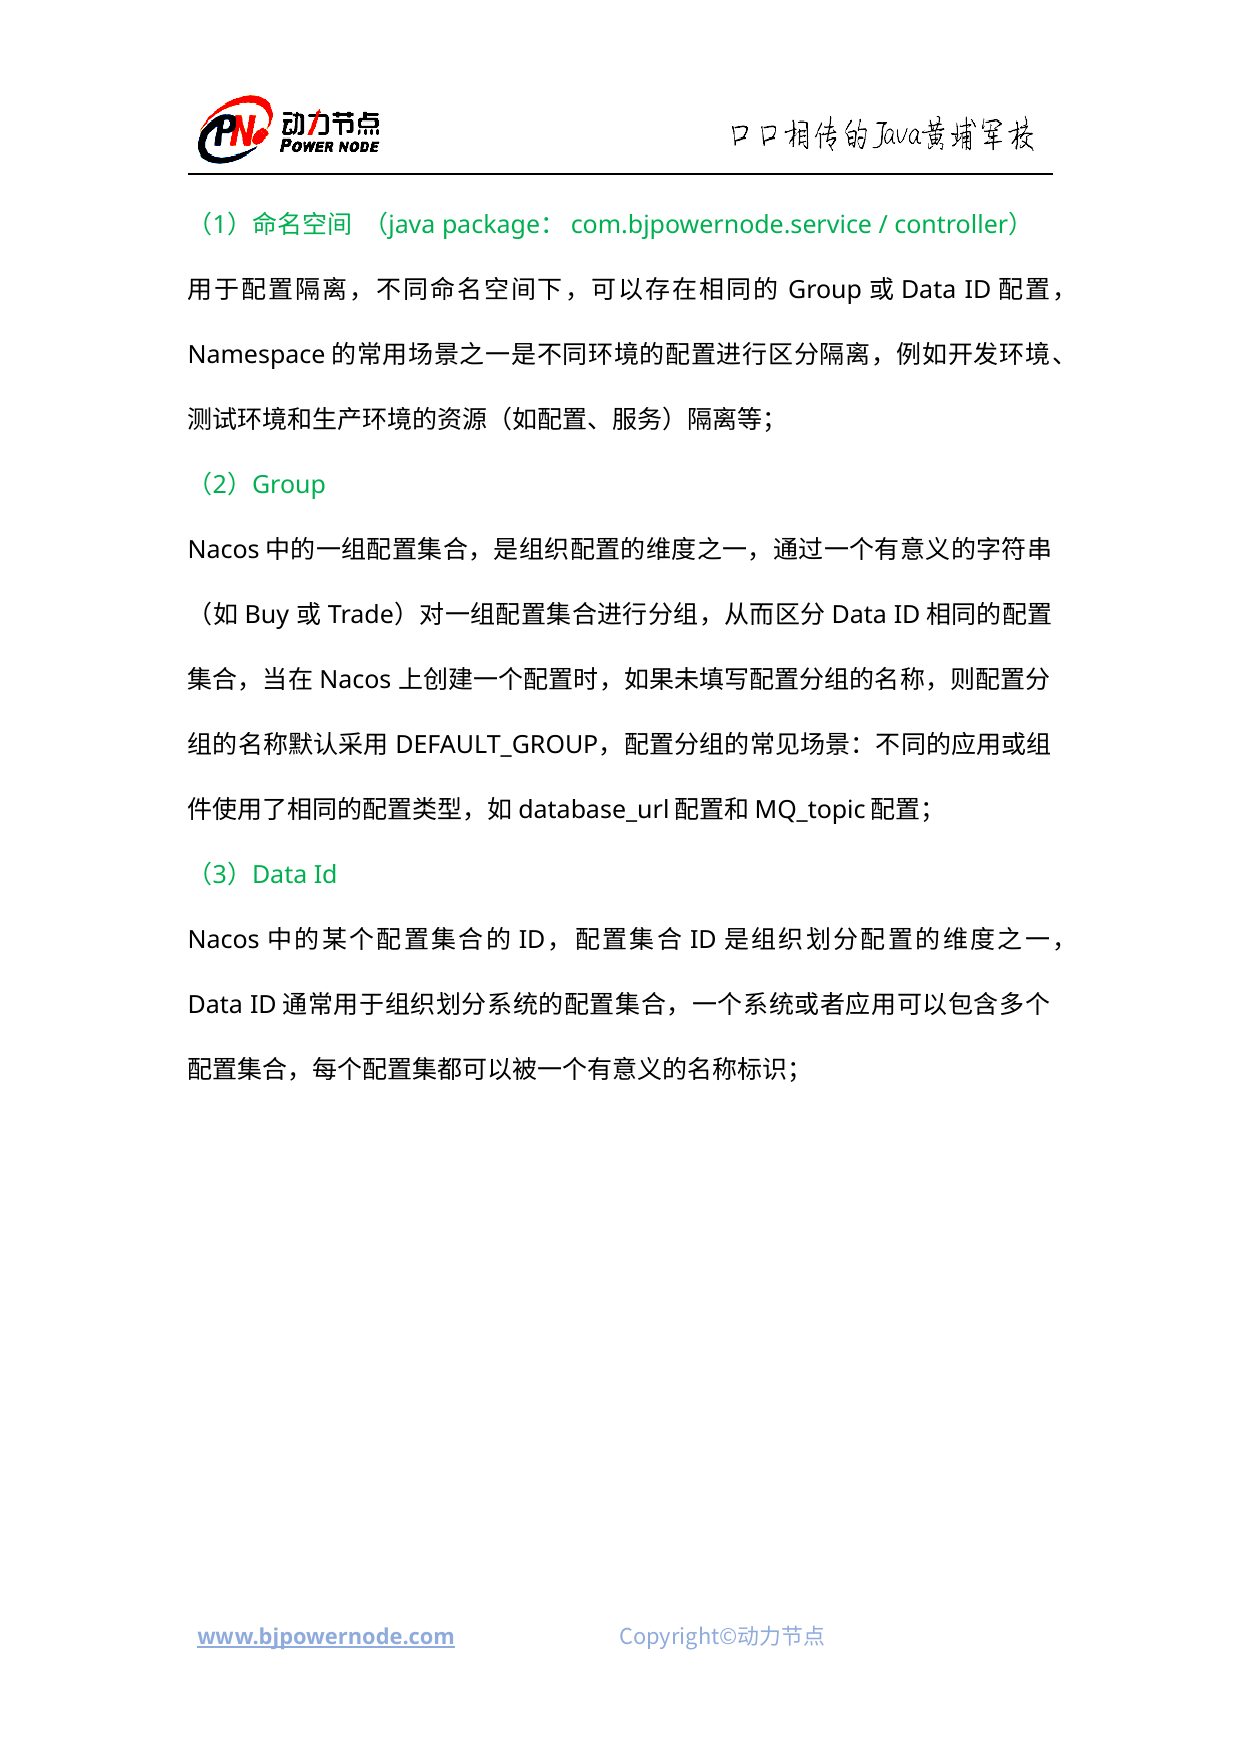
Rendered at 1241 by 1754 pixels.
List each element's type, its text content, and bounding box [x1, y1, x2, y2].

list 命名空间 （java package： com.bjpowernode.service / controller） [187, 191, 1053, 256]
list Data Id [187, 841, 1053, 906]
text 用于配置隔离，不同命名空间下，可以存在相同的Group或Data ID配置，Namespace的常用场景之一是不同环境的配置进行区分隔离，例如开发环境、测试环境和生产环境的资源（如配置、服务）隔离等； [187, 256, 1053, 451]
picture [187, 88, 1053, 172]
text Nacos中的某个配置集合的ID，配置集合ID是组织划分配置的维度之一，Data ID通常用于组织划分系统的配置集合，一个系统或者应用可以包含多个配置集合，每个配置集都可以被一个有意义的名称标识； [187, 906, 1053, 1101]
list Group [187, 451, 1053, 516]
text Nacos中的一组配置集合，是组织配置的维度之一，通过一个有意义的字符串（如 Buy 或 Trade）对一组配置集合进行分组，从而区分Data ID相同的配置集合，当在 Nacos 上创建一个配置时，如果未填写配置分组的名称，则配置分组的名称默认采用 DEFAULT_GROUP，配置分组的常见场景：不同的应用或组件使用了相同的配置类型，如 database_url配置和MQ_topic配置； [187, 516, 1053, 841]
